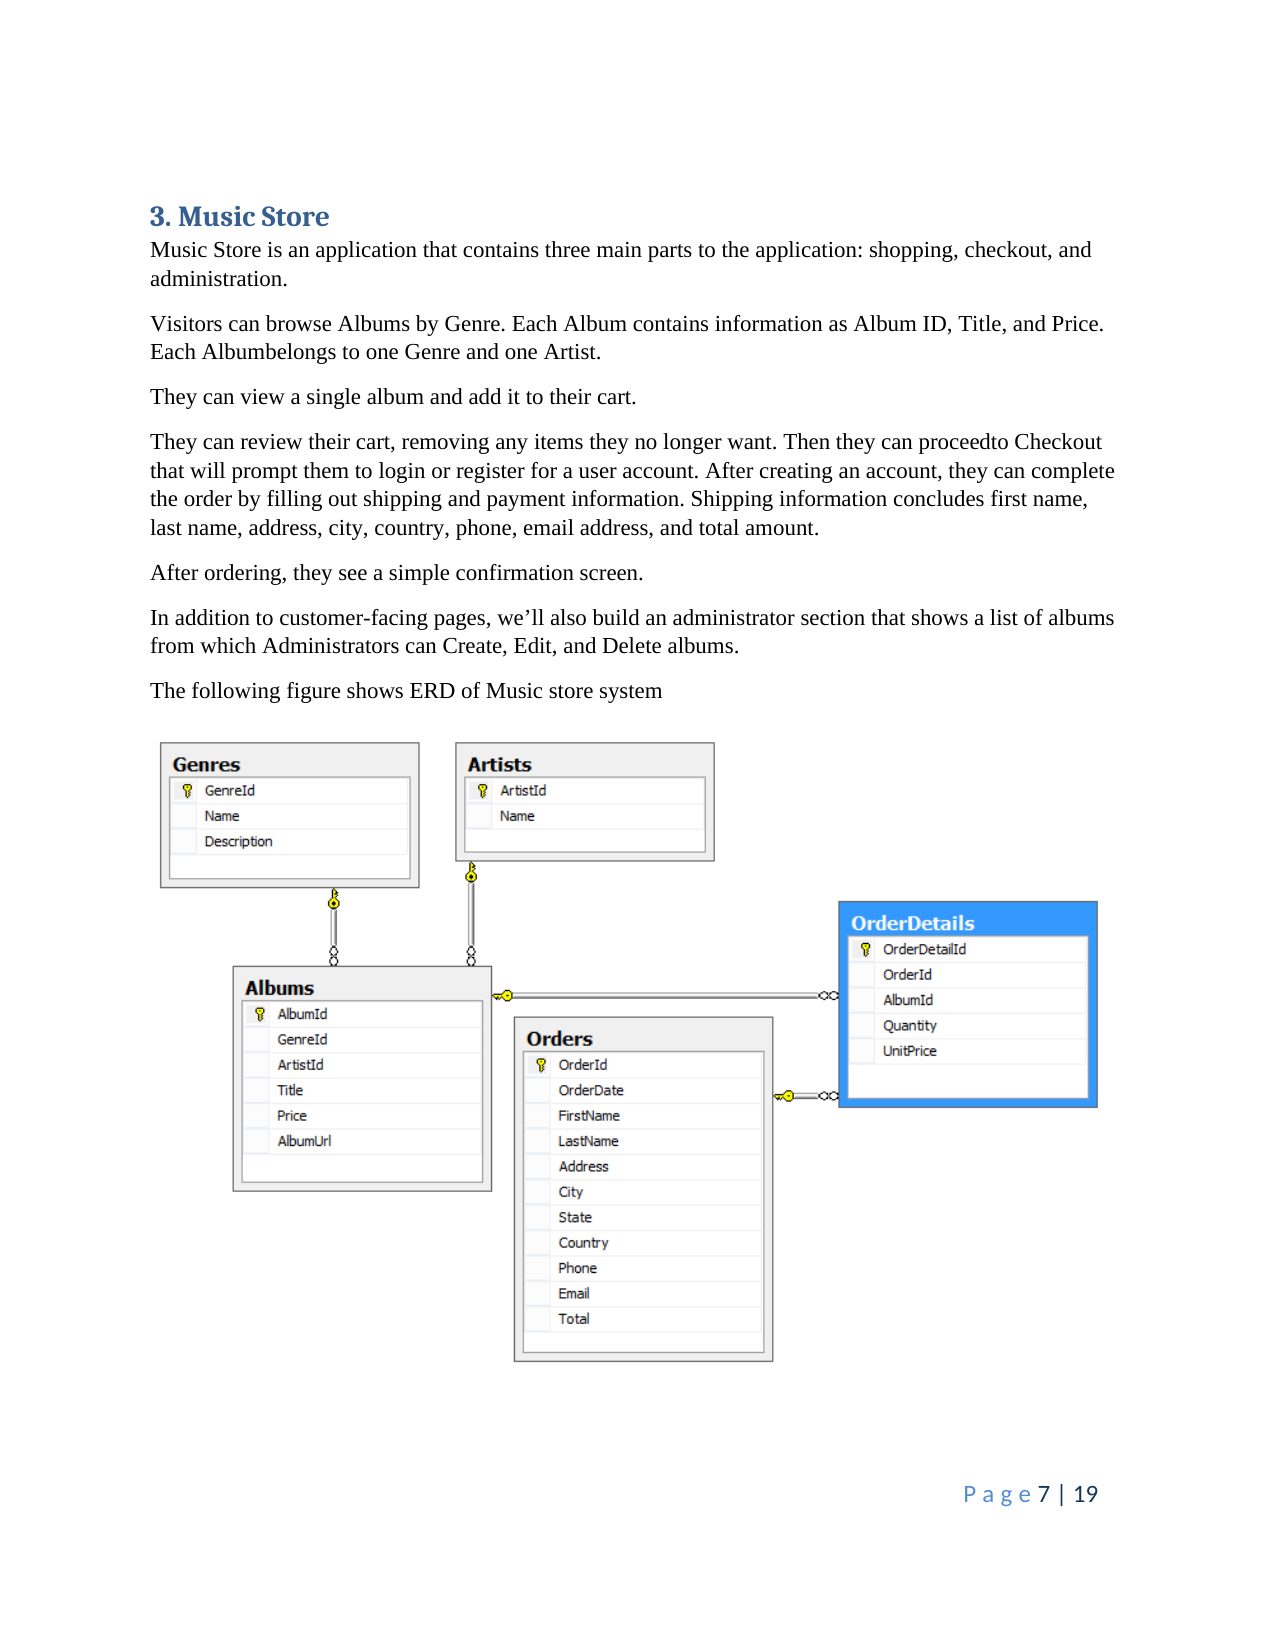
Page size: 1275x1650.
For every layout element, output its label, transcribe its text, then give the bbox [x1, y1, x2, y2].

text Music Store is an application that contains three main parts to the application: shopping, checkout, and administration. [150, 236, 1125, 291]
subtitle 3. Music Store [150, 200, 1125, 233]
picture [150, 722, 1125, 1385]
text They can view a single album and add it to their cart. [150, 383, 1125, 409]
text They can review their cart, removing any items they no longer want. Then they can proceedto Checkout that will prompt them to login or register for a user account. After creating an account, they can complete the order by filling out shipping and payment information. Shipping information concludes first name, last name, address, city, country, phone, email address, and total amount. [150, 428, 1125, 540]
text After ordering, they see a simple confirmation screen. [150, 559, 1125, 585]
text The following figure shows ERD of Music store system [150, 677, 1125, 704]
text In addition to customer-facing pages, we’ll also build an administrator section that shows a list of albums from which Administrators can Create, Edit, and Delete albums. [150, 604, 1125, 659]
text Visitors can browse Albums by Genre. Each Album contains information as Album ID, Title, and Price. Each Albumbelongs to one Genre and one Artist. [150, 310, 1125, 364]
